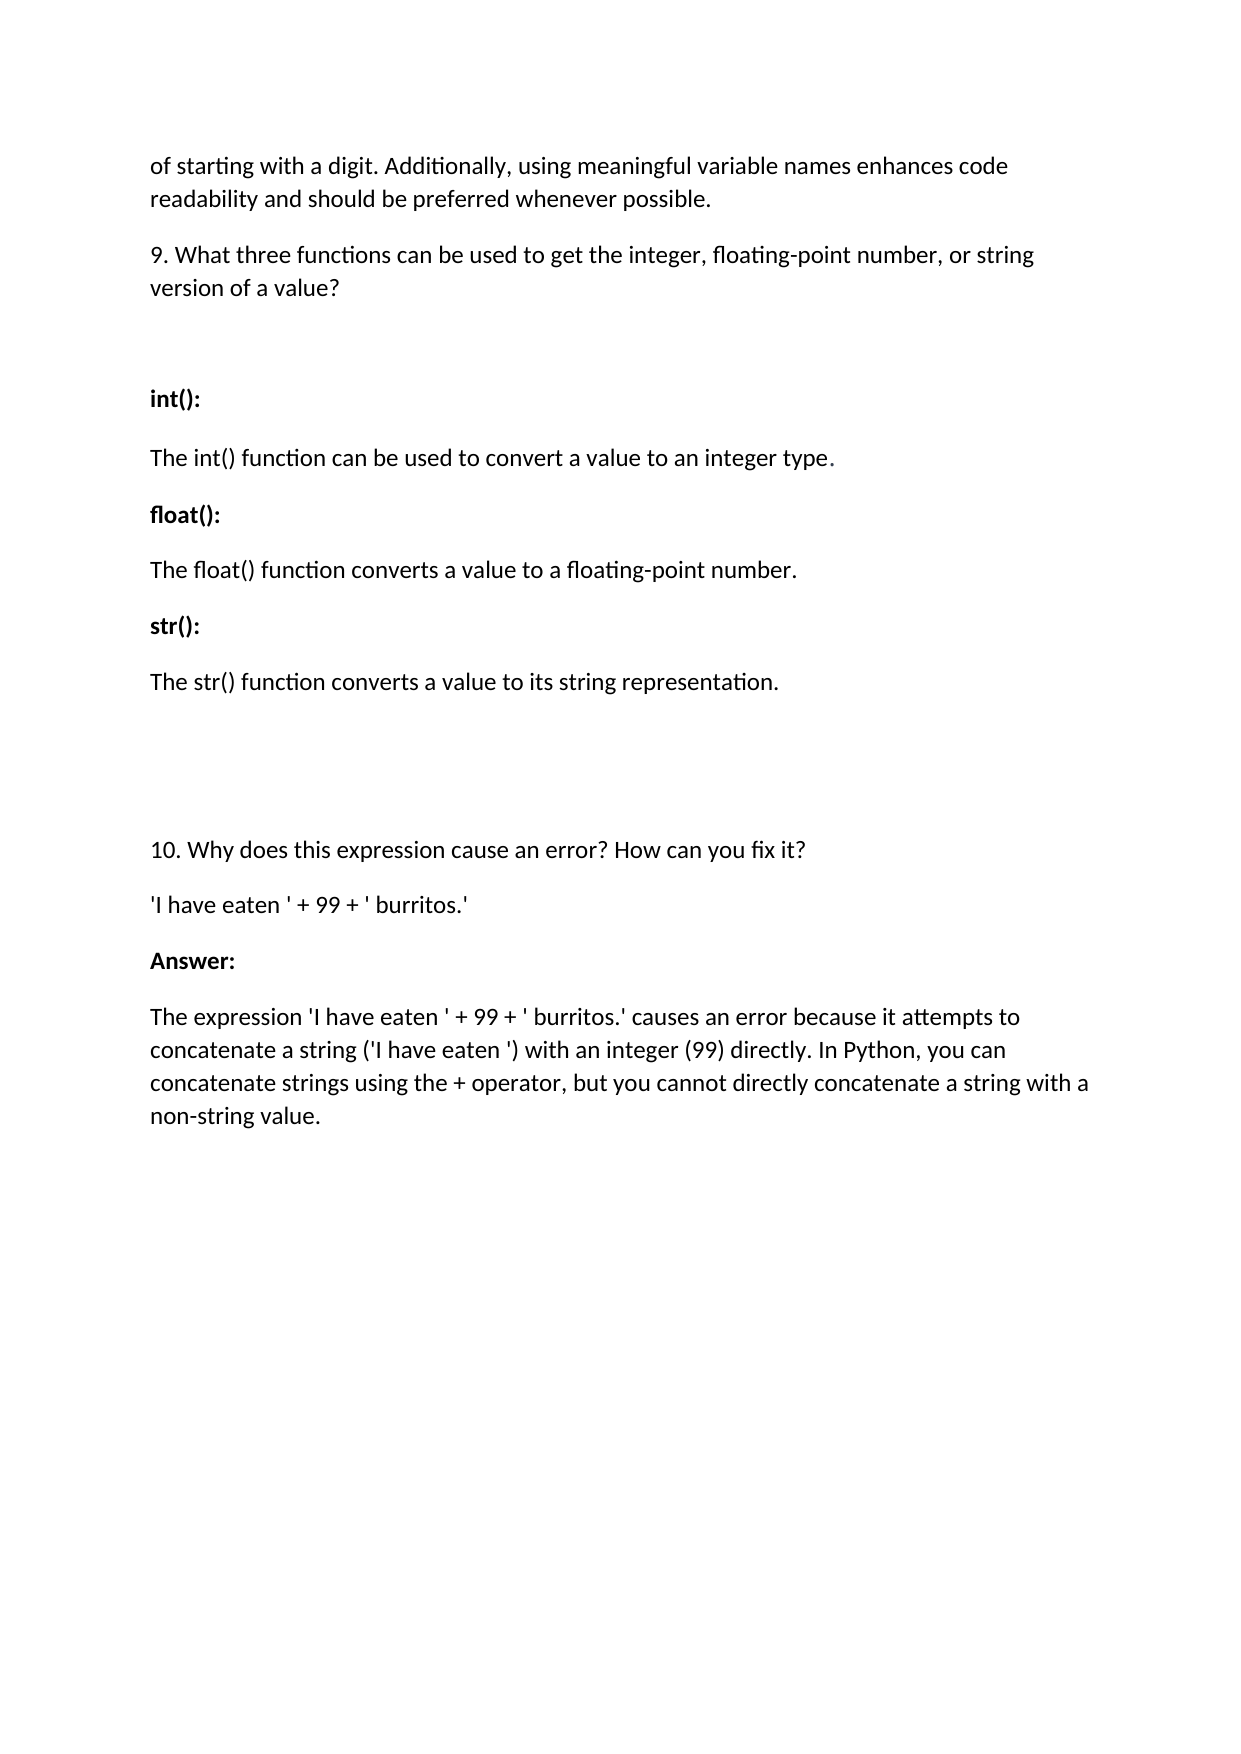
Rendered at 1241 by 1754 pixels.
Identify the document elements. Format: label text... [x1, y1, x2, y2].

text The expression 'I have eaten ' + 99 + ' burritos.' causes an error because it attempts to concatenate a string ('I have eaten ') with an integer (99) directly. In Python, you can concatenate strings using the + operator, but you cannot directly concatenate a string with a non-string value. [150, 1001, 1090, 1131]
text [150, 150, 1090, 213]
text 9. What three functions can be used to get the integer, floating-point number, or string version of a value? [150, 239, 1090, 302]
text The str() function converts a value to its string representation. [150, 666, 1090, 697]
text 10. Why does this expression cause an error? How can you fix it? [150, 834, 1090, 864]
text str(): [150, 611, 1090, 641]
text 'I have eaten ' + 99 + ' burritos.' [150, 890, 1090, 920]
text float(): [150, 499, 1090, 529]
text int(): [150, 383, 1090, 414]
text The int() function can be used to convert a value to an integer type. [150, 439, 1090, 473]
text The float() function converts a value to a floating-point number. [150, 555, 1090, 585]
text Answer: [150, 946, 1090, 976]
